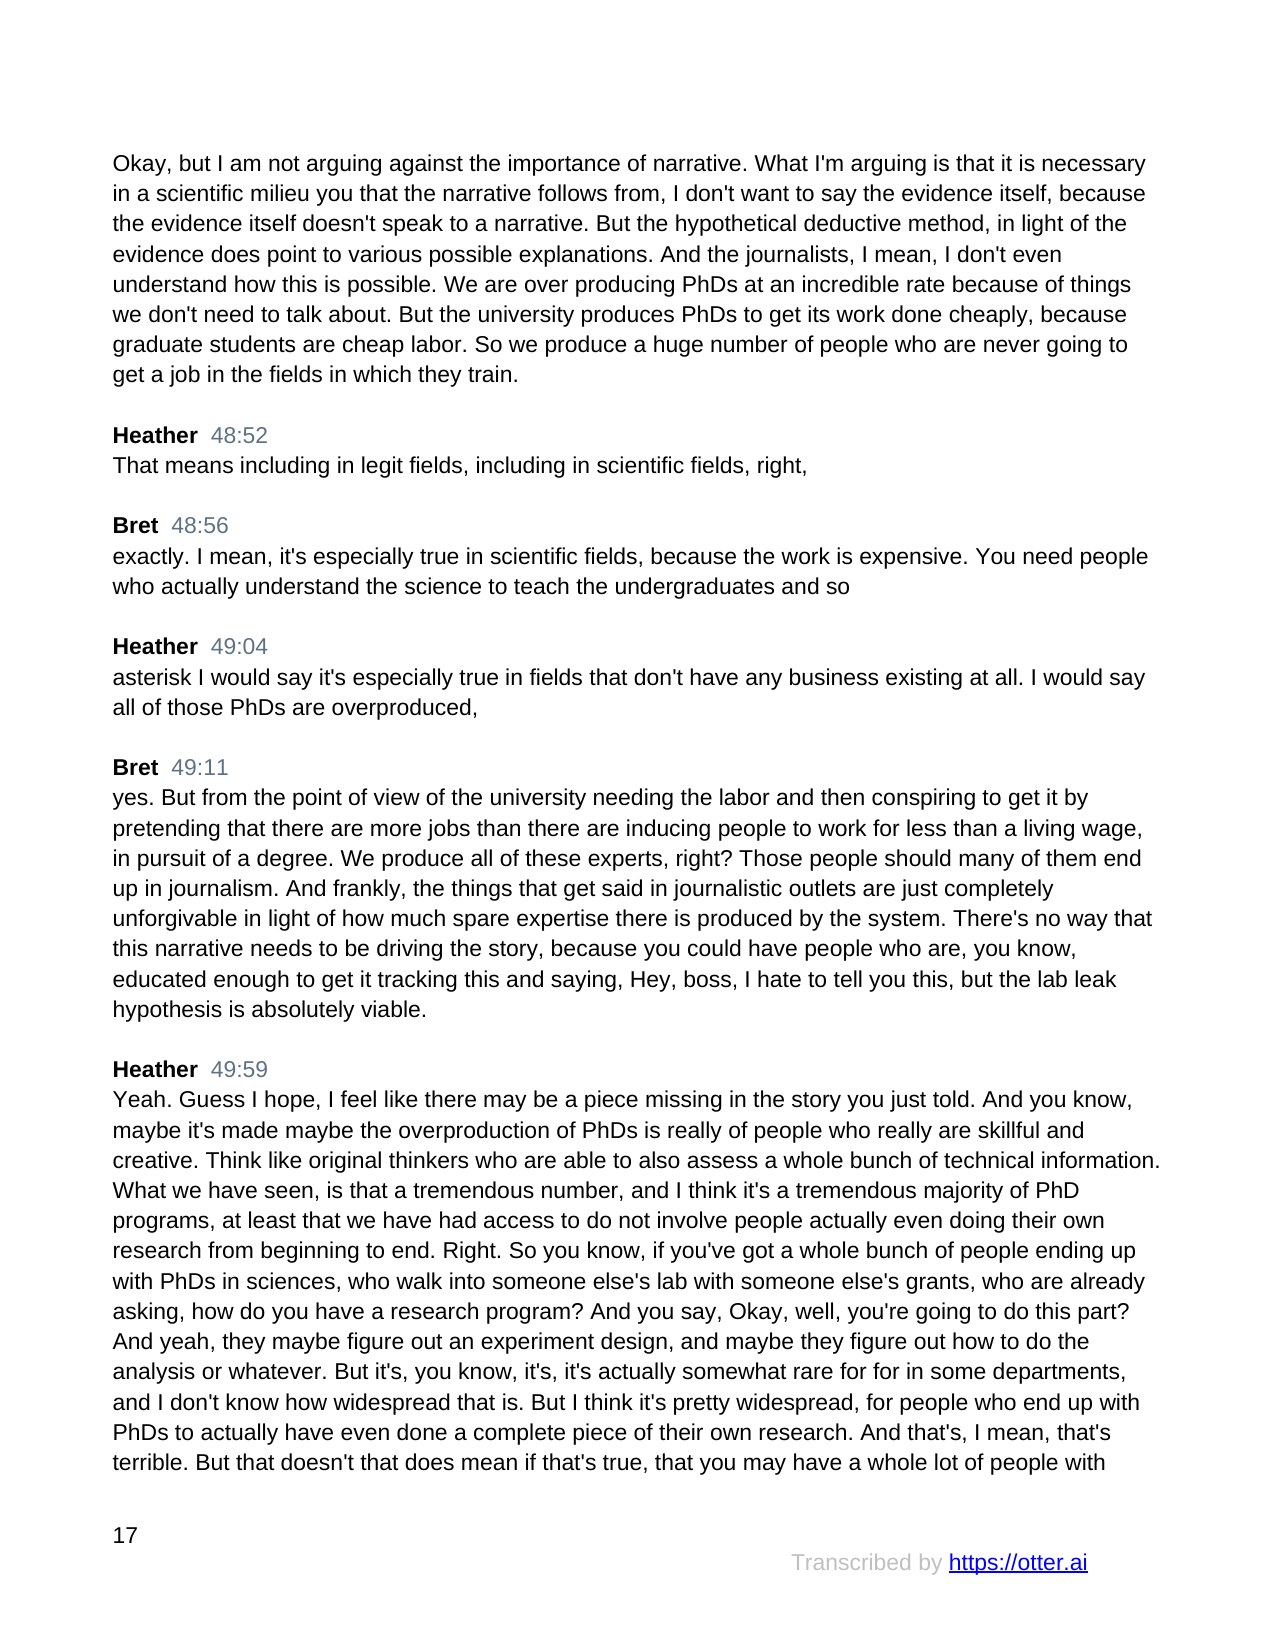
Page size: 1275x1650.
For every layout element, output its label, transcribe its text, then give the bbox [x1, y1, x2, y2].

text Heather 49:59 [112, 1056, 1162, 1083]
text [112, 1086, 1162, 1475]
text yes. But from the point of view of the university needing the labor and then conspiring to get it by pretending that there are more jobs than there are inducing people to work for less than a living wage, in pursuit of a degree. We produce all of these experts, right? Those people should many of them end up in journalism. And frankly, the things that get said in journalistic outlets are just completely unforgivable in light of how much spare expertise there is produced by the system. There's no way that this narrative needs to be driving the story, because you could have people who are, you know, educated enough to get it tracking this and saying, Hey, boss, I hate to tell you this, but the lab leak hypothesis is absolutely viable. [112, 784, 1162, 1022]
text Okay, but I am not arguing against the importance of narrative. What I'm arguing is that it is necessary in a scientific milieu you that the narrative follows from, I don't want to say the evidence itself, because the evidence itself doesn't speak to a narrative. But the hypothetical deductive method, in light of the evidence does point to various possible explanations. And the journalists, I mean, I don't even understand how this is possible. We are over producing PhDs at an incredible rate because of things we don't need to talk about. But the university produces PhDs to get its work done cheaply, because graduate students are cheap labor. So we produce a huge number of people who are never going to get a job in the fields in which they train. [112, 150, 1162, 388]
text That means including in legit fields, including in scientific fields, right, [112, 452, 1162, 478]
text Bret 48:56 [112, 512, 1162, 539]
text Heather 48:52 [112, 422, 1162, 448]
text Heather 49:04 [112, 633, 1162, 660]
text exactly. I mean, it's especially true in scientific fields, because the work is expensive. You need people who actually understand the science to teach the undergraduates and so [112, 543, 1162, 599]
text asterisk I would say it's especially true in fields that don't have any business existing at all. I would say all of those PhDs are overproduced, [112, 663, 1162, 720]
text Bret 49:11 [112, 754, 1162, 781]
